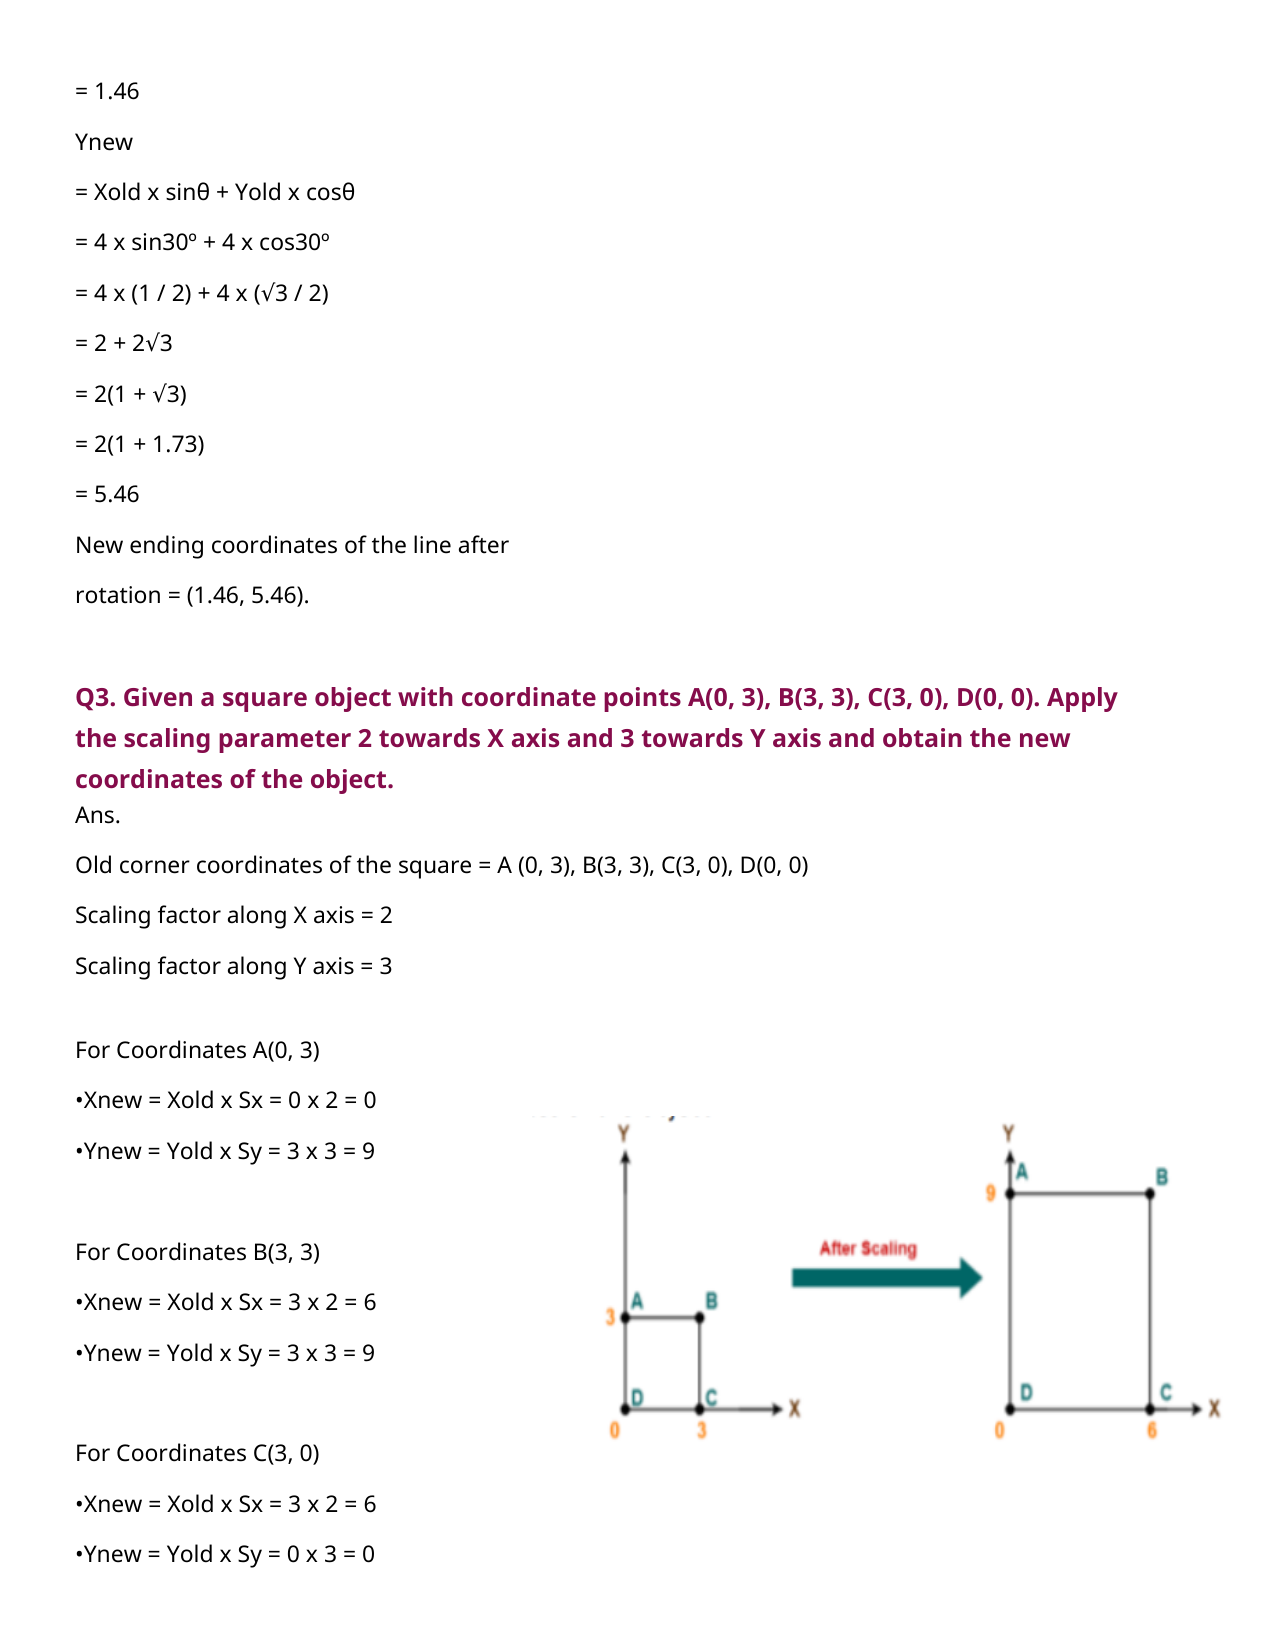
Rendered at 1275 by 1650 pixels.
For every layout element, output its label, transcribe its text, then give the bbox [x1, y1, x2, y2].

text For Coordinates A(0, 3) [75, 1034, 1200, 1065]
text •Ynew = Yold x Sy = 0 x 3 = 0 [75, 1538, 1200, 1569]
text Ans. [75, 799, 1200, 830]
text Old corner coordinates of the square = A (0, 3), B(3, 3), C(3, 0), D(0, 0) [75, 849, 1200, 880]
text = 1.46 [75, 75, 1200, 106]
text Scaling factor along Y axis = 3 [75, 950, 1200, 1015]
text = Xold x sinθ + Yold x cosθ [75, 176, 1200, 207]
text Ynew [75, 125, 1200, 157]
text = 4 x sin30º + 4 x cos30º [75, 226, 1200, 257]
text •Ynew = Yold x Sy = 3 x 3 = 9 [75, 1135, 532, 1166]
text rotation = (1.46, 5.46). [75, 579, 1200, 610]
text •Xnew = Xold x Sx = 0 x 2 = 0 [75, 1084, 1200, 1116]
text •Xnew = Xold x Sx = 3 x 2 = 6 [75, 1286, 532, 1317]
text •Ynew = Yold x Sy = 3 x 3 = 9 [75, 1337, 532, 1368]
picture [532, 1116, 1254, 1457]
text For Coordinates C(3, 0) [75, 1437, 1200, 1469]
subtitle coordinates of the object. [75, 762, 1200, 796]
subtitle Q3. Given a square object with coordinate points A(0, 3), B(3, 3), C(3, 0), D(0, 0). Apply [75, 680, 1200, 714]
text For Coordinates B(3, 3) [75, 1236, 532, 1267]
text = 4 x (1 / 2) + 4 x (√3 / 2) [75, 277, 1200, 308]
subtitle the scaling parameter 2 towards X axis and 3 towards Y axis and obtain the new [75, 721, 1200, 755]
text = 2(1 + √3) [75, 377, 1200, 409]
text = 2(1 + 1.73) [75, 428, 1200, 459]
text = 5.46 [75, 478, 1200, 509]
text = 2 + 2√3 [75, 327, 1200, 358]
text New ending coordinates of the line after [75, 529, 1200, 560]
text •Xnew = Xold x Sx = 3 x 2 = 6 [75, 1488, 1200, 1519]
text Scaling factor along X axis = 2 [75, 899, 1200, 931]
